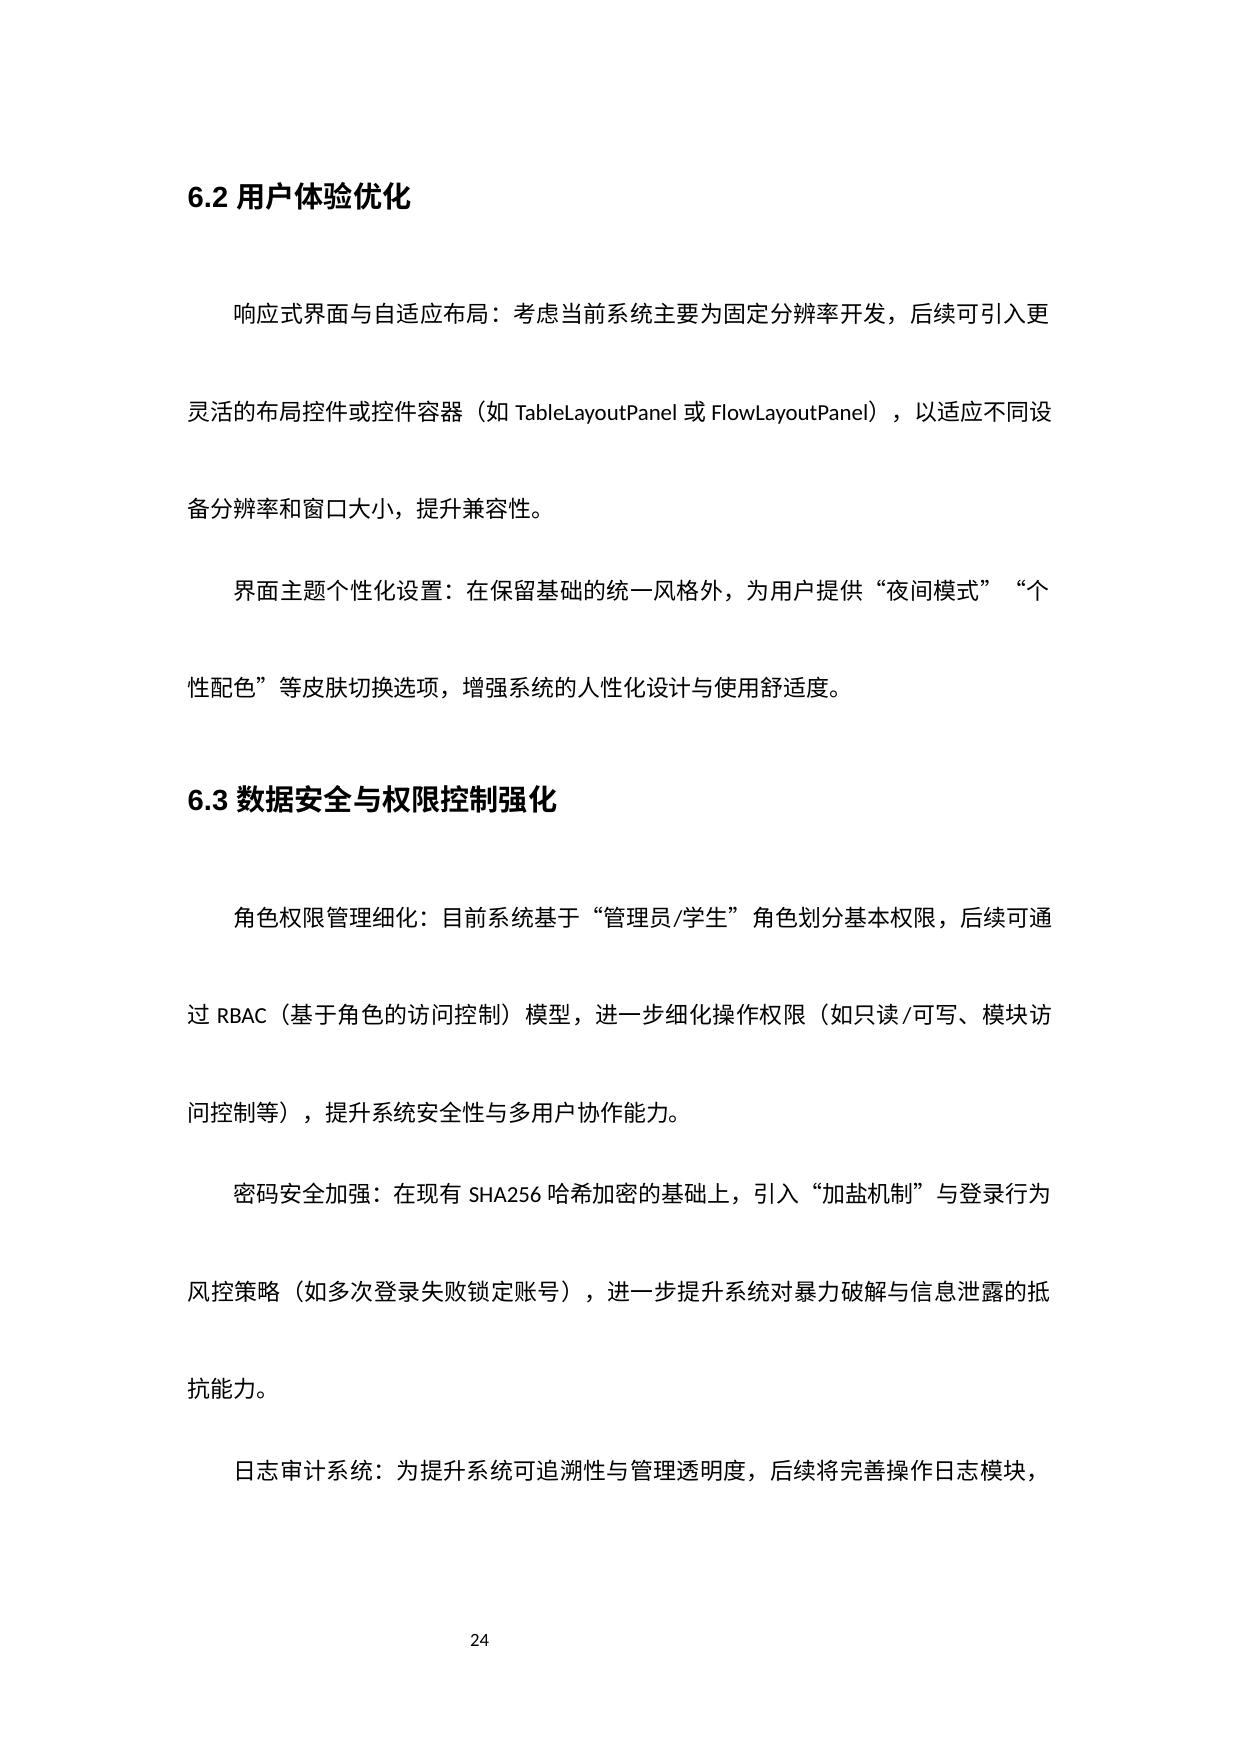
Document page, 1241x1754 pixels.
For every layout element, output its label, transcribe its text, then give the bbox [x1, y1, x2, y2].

text 密码安全加强：在现有 SHA256 哈希加密的基础上，引入“加盐机制”与登录行为风控策略（如多次登录失败锁定账号），进一步提升系统对暴力破解与信息泄露的抵抗能力。 [187, 1160, 1053, 1420]
text 角色权限管理细化：目前系统基于“管理员/学生”角色划分基本权限，后续可通过 RBAC（基于角色的访问控制）模型，进一步细化操作权限（如只读/可写、模块访问控制等），提升系统安全性与多用户协作能力。 [187, 884, 1053, 1144]
subtitle 6.2 用户体验优化 [187, 162, 1053, 227]
text 界面主题个性化设置：在保留基础的统一风格外，为用户提供“夜间模式”“个性配色”等皮肤切换选项，增强系统的人性化设计与使用舒适度。 [187, 557, 1053, 719]
text 响应式界面与自适应布局：考虑当前系统主要为固定分辨率开发，后续可引入更灵活的布局控件或控件容器（如 TableLayoutPanel 或 FlowLayoutPanel），以适应不同设备分辨率和窗口大小，提升兼容性。 [187, 280, 1053, 540]
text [187, 1437, 1053, 1502]
subtitle 6.3 数据安全与权限控制强化 [187, 765, 1053, 830]
